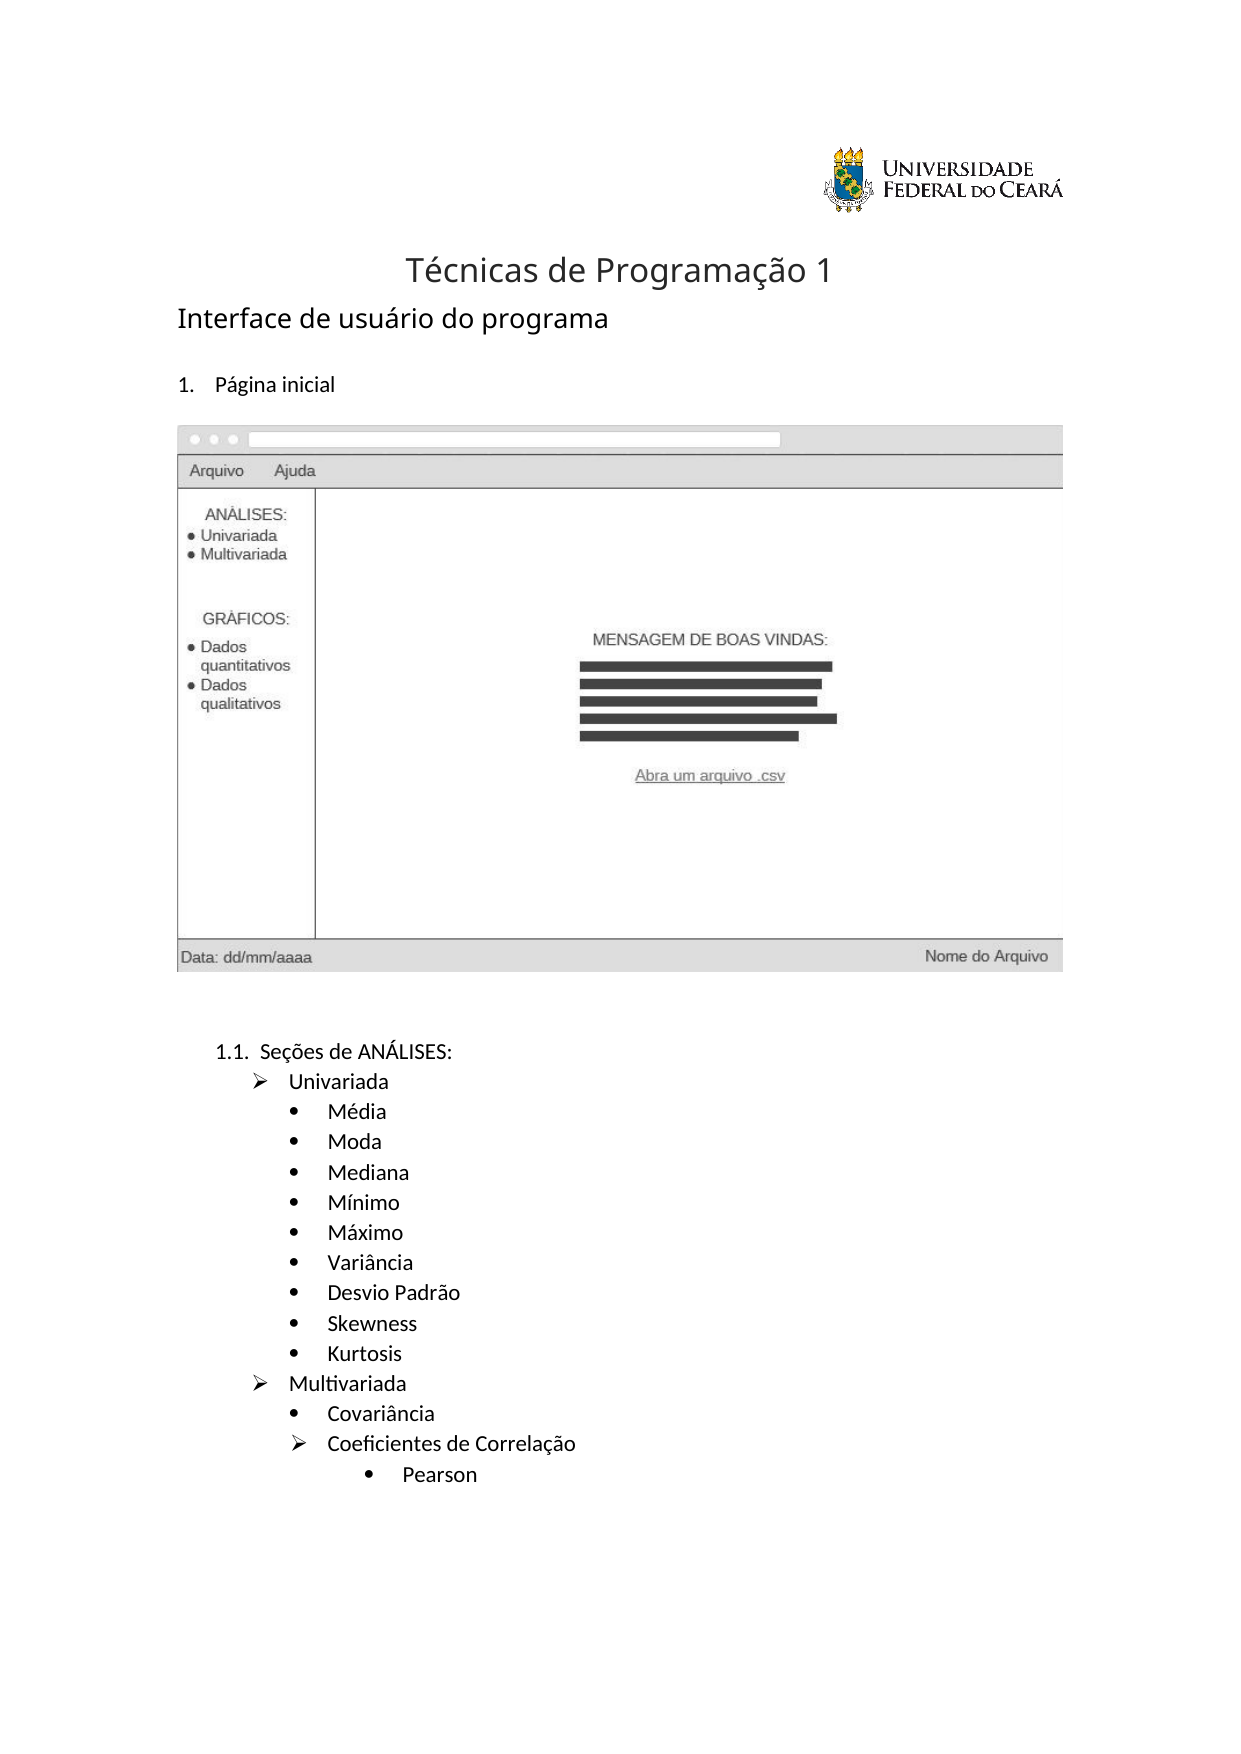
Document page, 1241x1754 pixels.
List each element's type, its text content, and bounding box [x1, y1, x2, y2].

list Desvio Padrão [290, 1278, 1063, 1306]
list Coeficientes de Correlação [290, 1429, 1063, 1457]
list Variância [290, 1248, 1063, 1276]
list Mínimo [290, 1188, 1063, 1216]
list Moda [290, 1127, 1063, 1155]
list Seções de ANÁLISES: [215, 1037, 1063, 1065]
list Kurtosis [290, 1339, 1063, 1367]
picture [177, 425, 1063, 972]
list Covariância [290, 1399, 1063, 1427]
list Skewness [290, 1309, 1063, 1337]
list Máximo [290, 1218, 1063, 1246]
subtitle Interface de usuário do programa [177, 300, 1063, 337]
list Média [290, 1097, 1063, 1125]
list Pearson [365, 1460, 1063, 1488]
list Univariada [251, 1067, 1063, 1095]
picture [821, 147, 1063, 213]
subtitle Técnicas de Programação 1 [177, 247, 1063, 292]
list Mediana [290, 1158, 1063, 1186]
list Multivariada [251, 1369, 1063, 1397]
list Página inicial [177, 370, 1063, 398]
